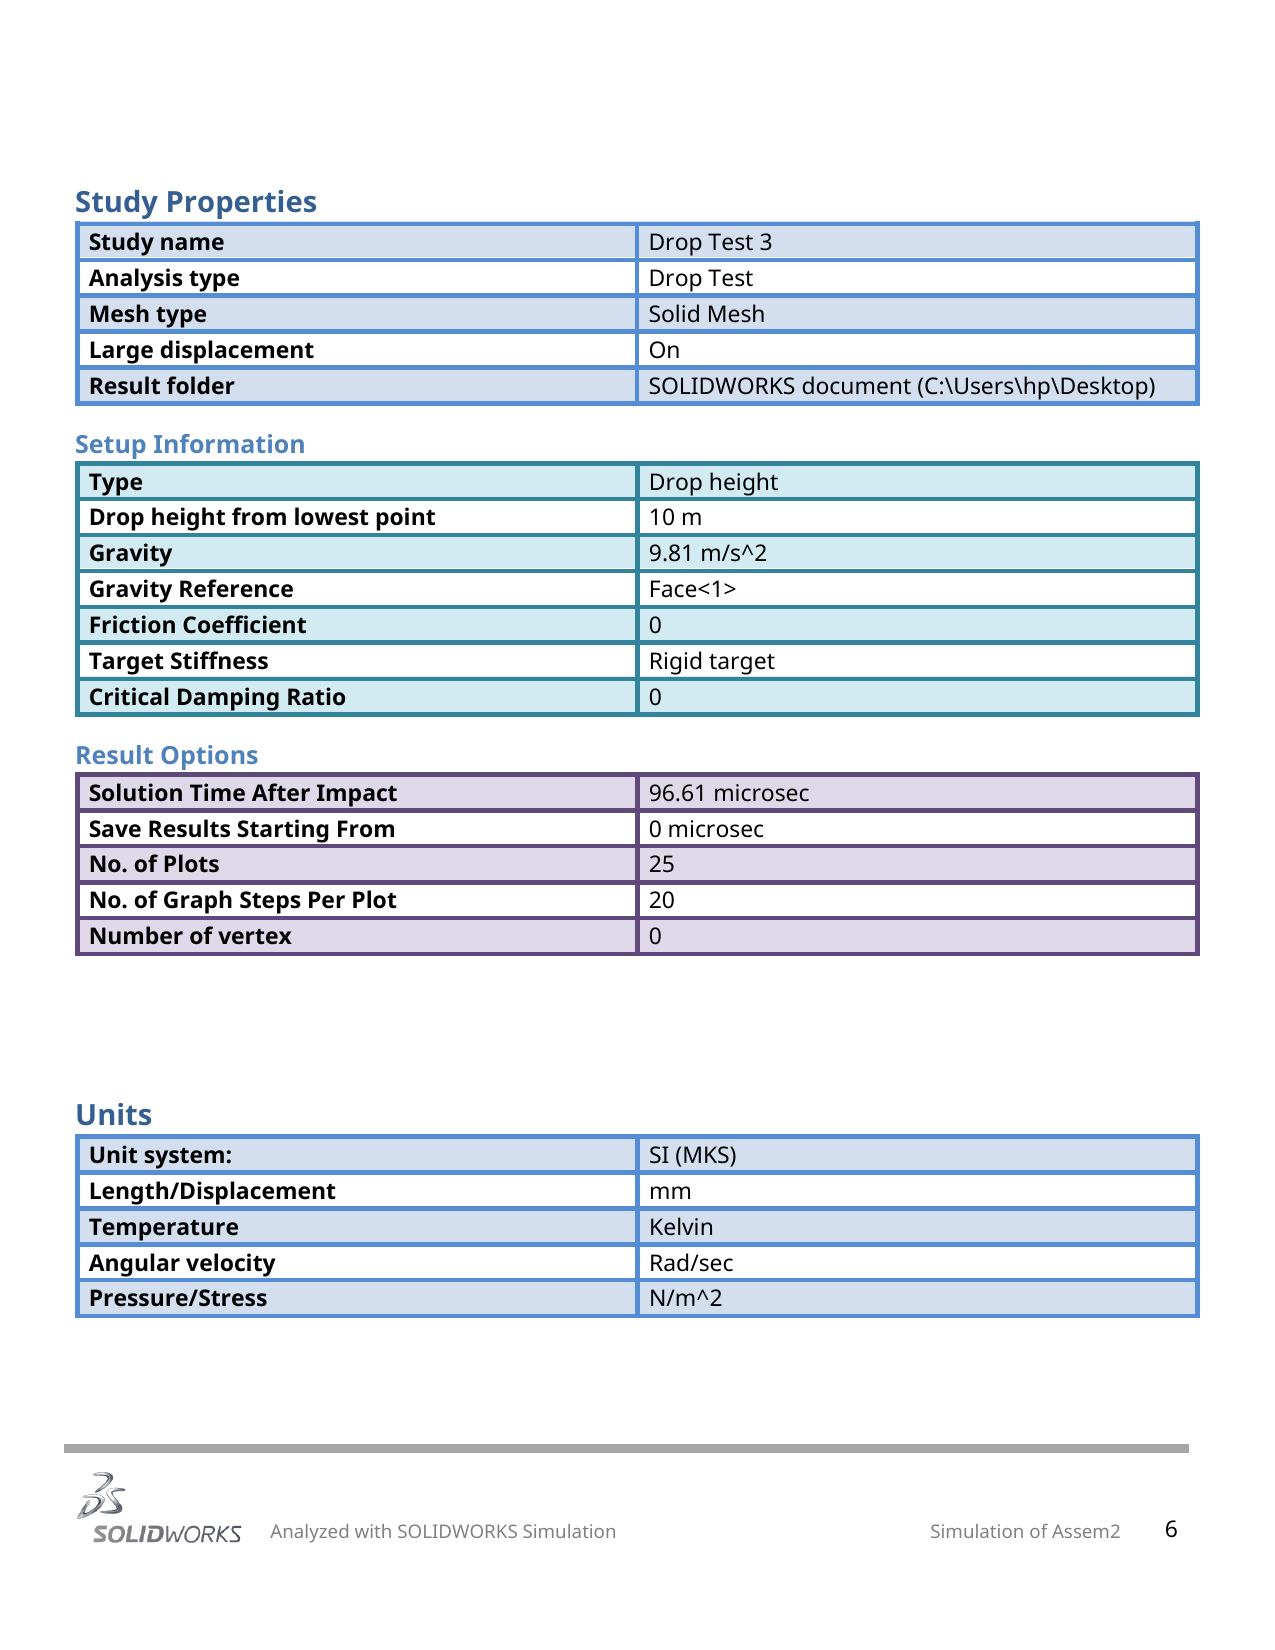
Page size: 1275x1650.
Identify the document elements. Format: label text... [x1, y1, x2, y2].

table_header Units [64, 1044, 1211, 1318]
picture [75, 1453, 243, 1544]
table_header Study Properties Setup Information Result Options [64, 132, 1211, 987]
